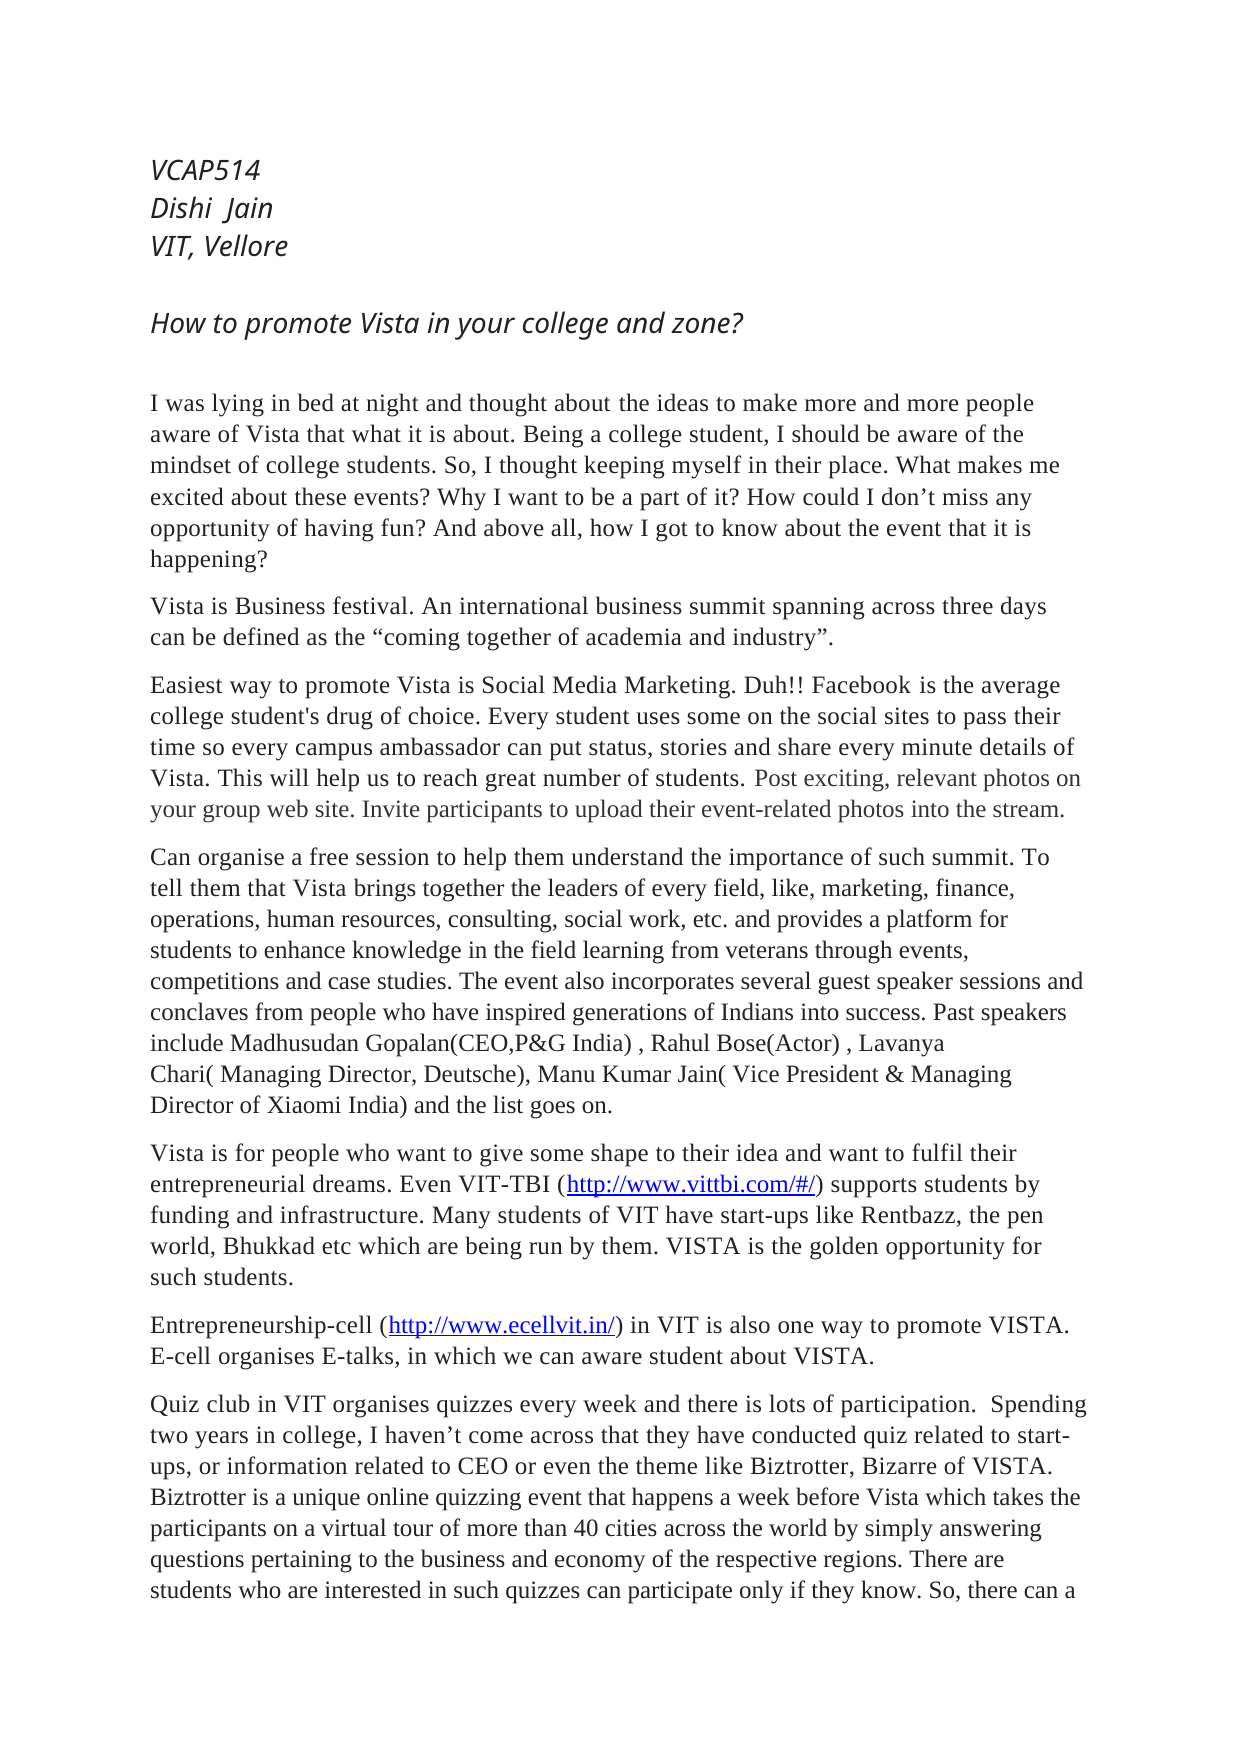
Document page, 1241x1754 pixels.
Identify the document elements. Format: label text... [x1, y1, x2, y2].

text Entrepreneurship-cell (http://www.ecellvit.in/) in VIT is also one way to promote VISTA. E-cell organises E-talks, in which we can aware student about VISTA. [150, 1310, 1090, 1370]
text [150, 1389, 1090, 1604]
text Easiest way to promote Vista is Social Media Marketing. Duh!! Facebook is the average college student's drug of choice. Every student uses some on the social sites to pass their time so every campus ambassador can put status, stories and share every minute details of Vista. This will help us to reach great number of students. Post exciting, relevant photos on your group web site. Invite participants to upload their event-related photos into the stream. [150, 670, 1090, 823]
text VIT, Vellore [150, 227, 1090, 265]
text Vista is for people who want to give some shape to their idea and want to fulfil their entrepreneurial dreams. Even VIT-TBI (http://www.vittbi.com/#/) supports students by funding and infrastructure. Many students of VIT have start-ups like Rentbazz, the pen world, Bhukkad etc which are being run by them. VISTA is the golden opportunity for such students. [150, 1138, 1090, 1291]
text Dishi Jain [150, 188, 1090, 227]
text How to promote Vista in your college and zone? [150, 303, 1090, 342]
text VCAP514 [150, 150, 1090, 188]
text I was lying in bed at night and thought about the ideas to make more and more people aware of Vista that what it is about. Being a college student, I should be aware of the mindset of college students. So, I thought keeping myself in their place. What makes me excited about these events? Why I want to be a part of it? How could I don’t miss any opportunity of having fun? And above all, how I got to know about the event that it is happening? [150, 388, 1090, 572]
text Vista is Business festival. An international business summit spanning across three days can be defined as the “coming together of academia and industry”. [150, 591, 1090, 651]
text Can organise a free session to help them understand the importance of such summit. To tell them that Vista brings together the leaders of every field, like, marketing, finance, operations, human resources, consulting, social work, etc. and provides a platform for students to enhance knowledge in the field learning from veterans through events, competitions and case studies. The event also incorporates several guest speaker sessions and conclaves from people who have inspired generations of Indians into success. Past speakers include Madhusudan Gopalan(CEO,P&G India) , Rahul Bose(Actor) , Lavanya Chari( Managing Director, Deutsche), Manu Kumar Jain( Vice President & Managing Director of Xiaomi India) and the list goes on. [150, 842, 1090, 1119]
